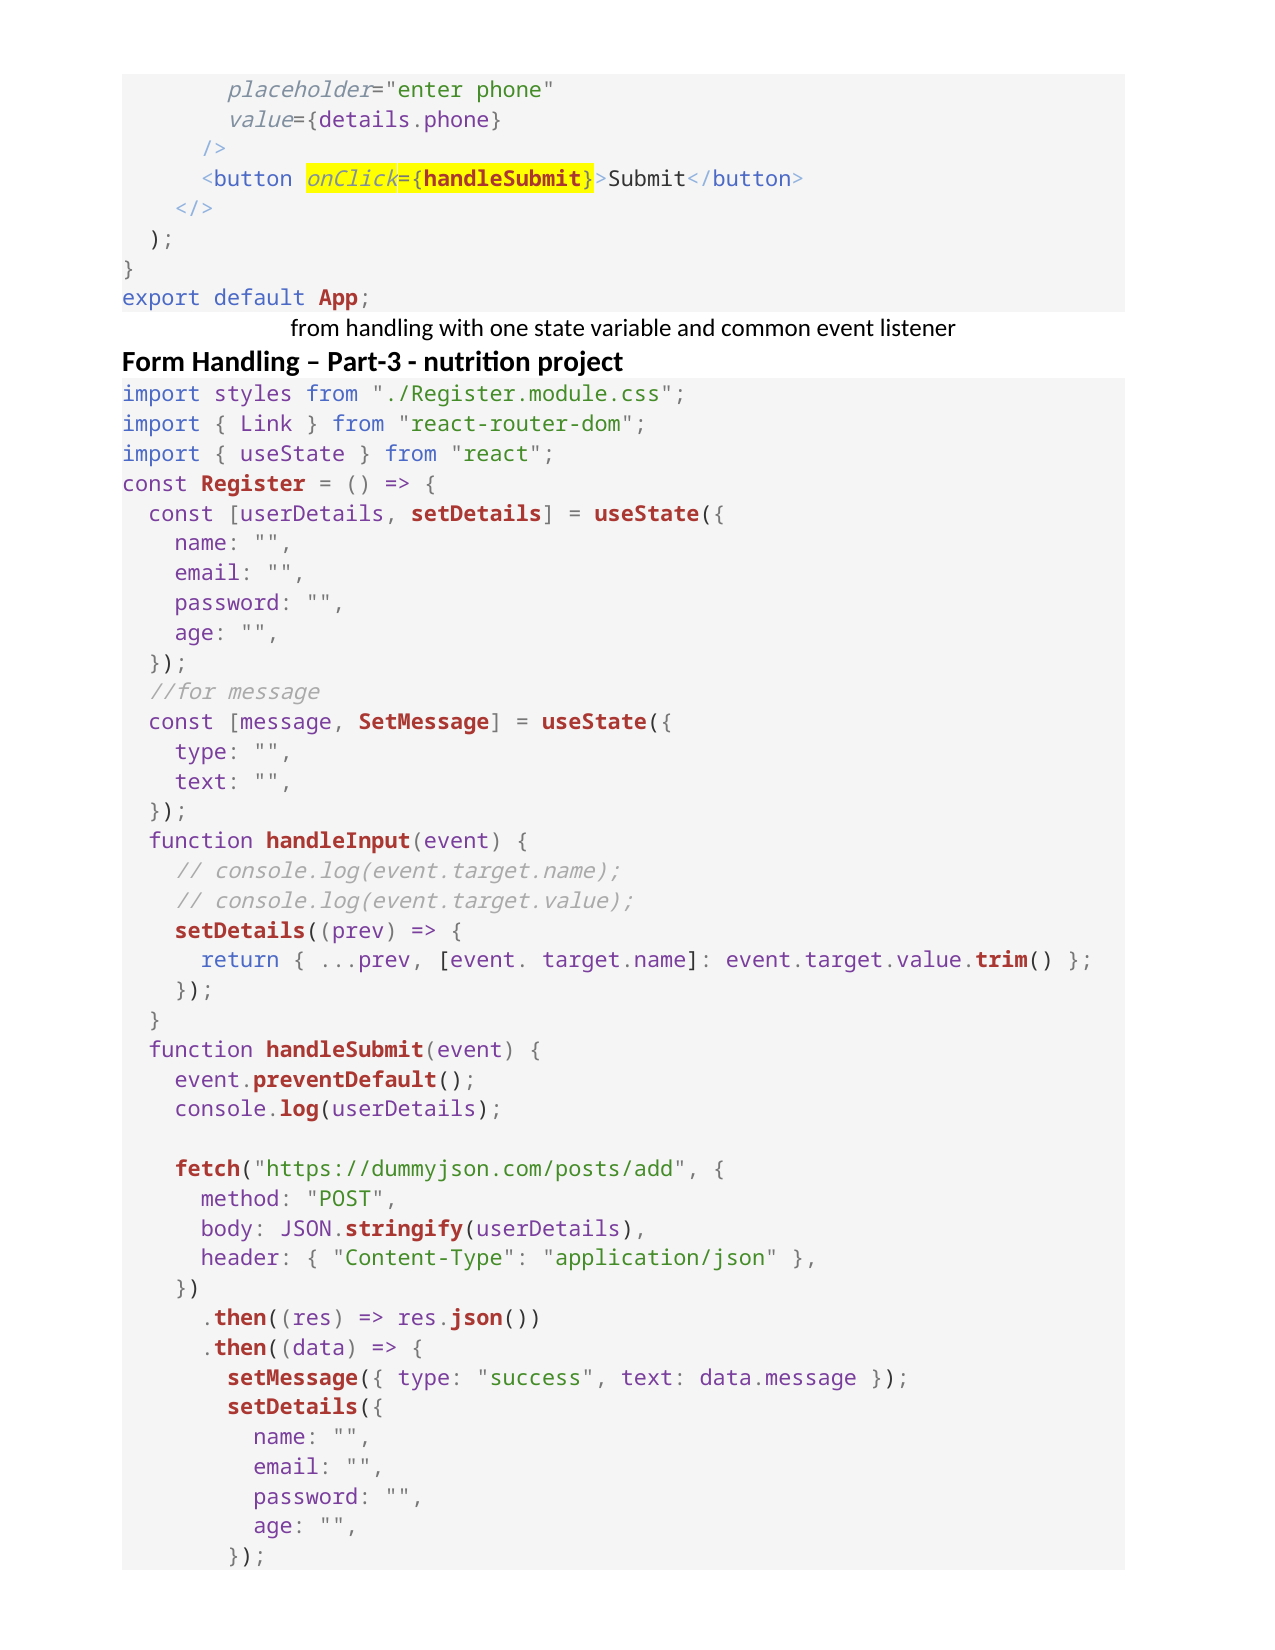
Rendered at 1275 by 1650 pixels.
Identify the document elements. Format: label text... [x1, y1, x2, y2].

text value={details.phone} [122, 104, 1125, 133]
text const Register = () => { [122, 468, 1125, 497]
text setDetails((prev) => { [122, 914, 1125, 944]
text email: "", [122, 557, 1125, 587]
text return { ...prev, [event. target.name]: event.target.value.trim() }; [122, 944, 1125, 974]
text name: "", [122, 1421, 1125, 1451]
text age: "", [122, 617, 1125, 646]
text }); [122, 795, 1125, 825]
text }); [122, 974, 1125, 1004]
text from handling with one state variable and common event listener [122, 312, 1125, 343]
text .then((data) => { [122, 1332, 1125, 1361]
text //for message [122, 676, 1125, 706]
text Form Handling – Part-3 - nutrition project [122, 343, 1125, 378]
text const [message, SetMessage] = useState({ [122, 706, 1125, 736]
text type: "", [122, 736, 1125, 766]
text </> [122, 193, 1125, 223]
text <button onClick={handleSubmit}>Submit</button> [594, 163, 1125, 193]
text }); [122, 646, 1125, 676]
text } [122, 1004, 1125, 1034]
text text: "", [122, 766, 1125, 795]
text function handleSubmit(event) { [122, 1034, 1125, 1063]
text age: "", [122, 1510, 1125, 1540]
text }) [122, 1272, 1125, 1302]
text }); [122, 1540, 1125, 1570]
text .then((res) => res.json()) [122, 1302, 1125, 1332]
text function handleInput(event) { [122, 825, 1125, 855]
text import { Link } from "react-router-dom"; [122, 408, 1125, 438]
text } [122, 253, 1125, 282]
text placeholder="enter phone" [122, 74, 1125, 104]
text method: "POST", [122, 1183, 1125, 1212]
text export default App; [122, 282, 1125, 312]
text header: { "Content-Type": "application/json" }, [122, 1242, 1125, 1272]
text name: "", [122, 527, 1125, 557]
text <button onClick={handleSubmit}>Submit</button> [122, 163, 306, 193]
text password: "", [122, 1481, 1125, 1510]
text // console.log(event.target.name); [122, 855, 1125, 885]
text // console.log(event.target.value); [122, 885, 1125, 914]
text import styles from "./Register.module.css"; [122, 378, 1125, 408]
text setDetails({ [122, 1391, 1125, 1421]
text fetch("https://dummyjson.com/posts/add", { [122, 1153, 1125, 1183]
text ); [122, 223, 1125, 253]
text password: "", [122, 587, 1125, 617]
text event.preventDefault(); [122, 1063, 1125, 1093]
text /> [122, 133, 1125, 163]
text body: JSON.stringify(userDetails), [122, 1212, 1125, 1242]
text import { useState } from "react"; [122, 438, 1125, 468]
text console.log(userDetails); [122, 1093, 1125, 1123]
text const [userDetails, setDetails] = useState({ [122, 497, 1125, 527]
text email: "", [122, 1451, 1125, 1481]
text setMessage({ type: "success", text: data.message }); [122, 1361, 1125, 1391]
